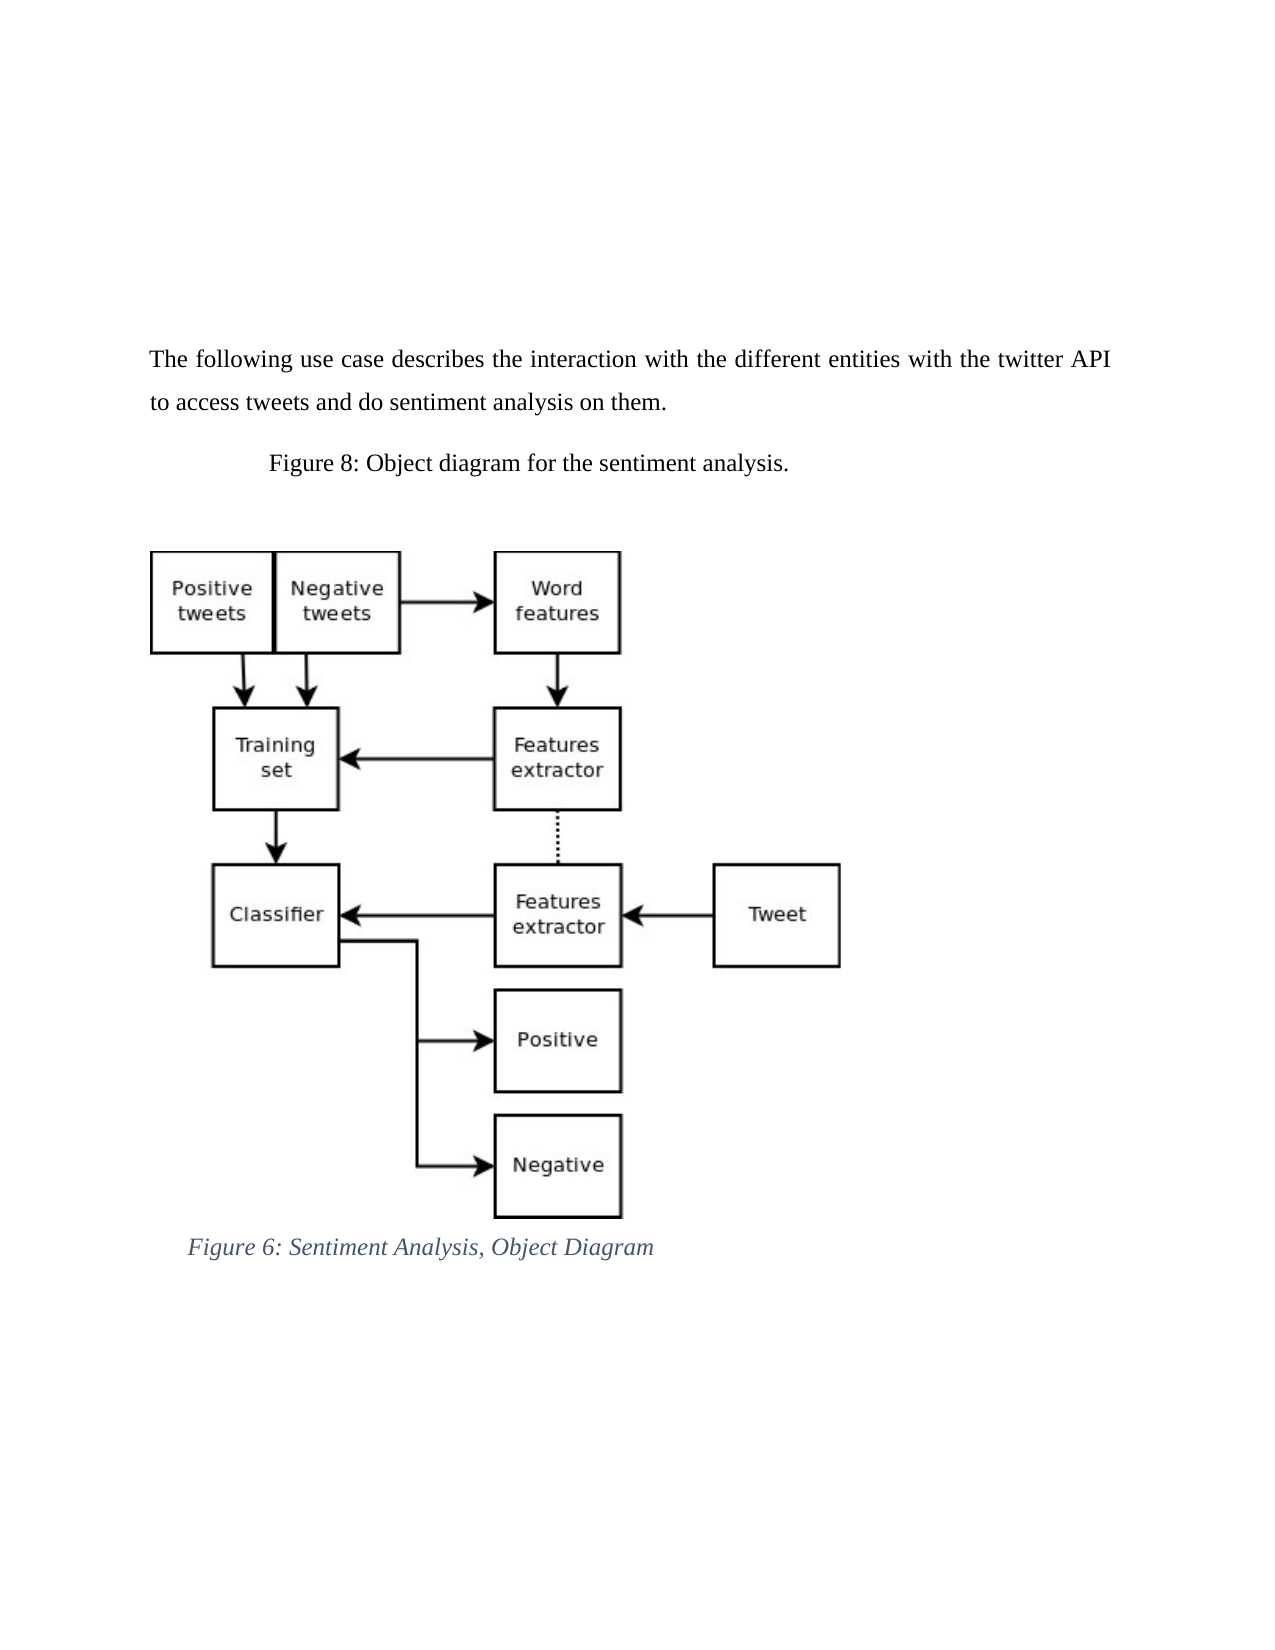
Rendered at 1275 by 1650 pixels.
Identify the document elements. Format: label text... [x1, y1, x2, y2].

text Figure 6: Sentiment Analysis, Object Diagram [187, 1232, 1125, 1261]
picture [150, 551, 841, 1219]
text The following use case describes the interaction with the different entities with the twitter API to access tweets and do sentiment analysis on them. [149, 344, 1112, 416]
text Figure 8: Object diagram for the sentiment analysis. [262, 448, 1112, 477]
